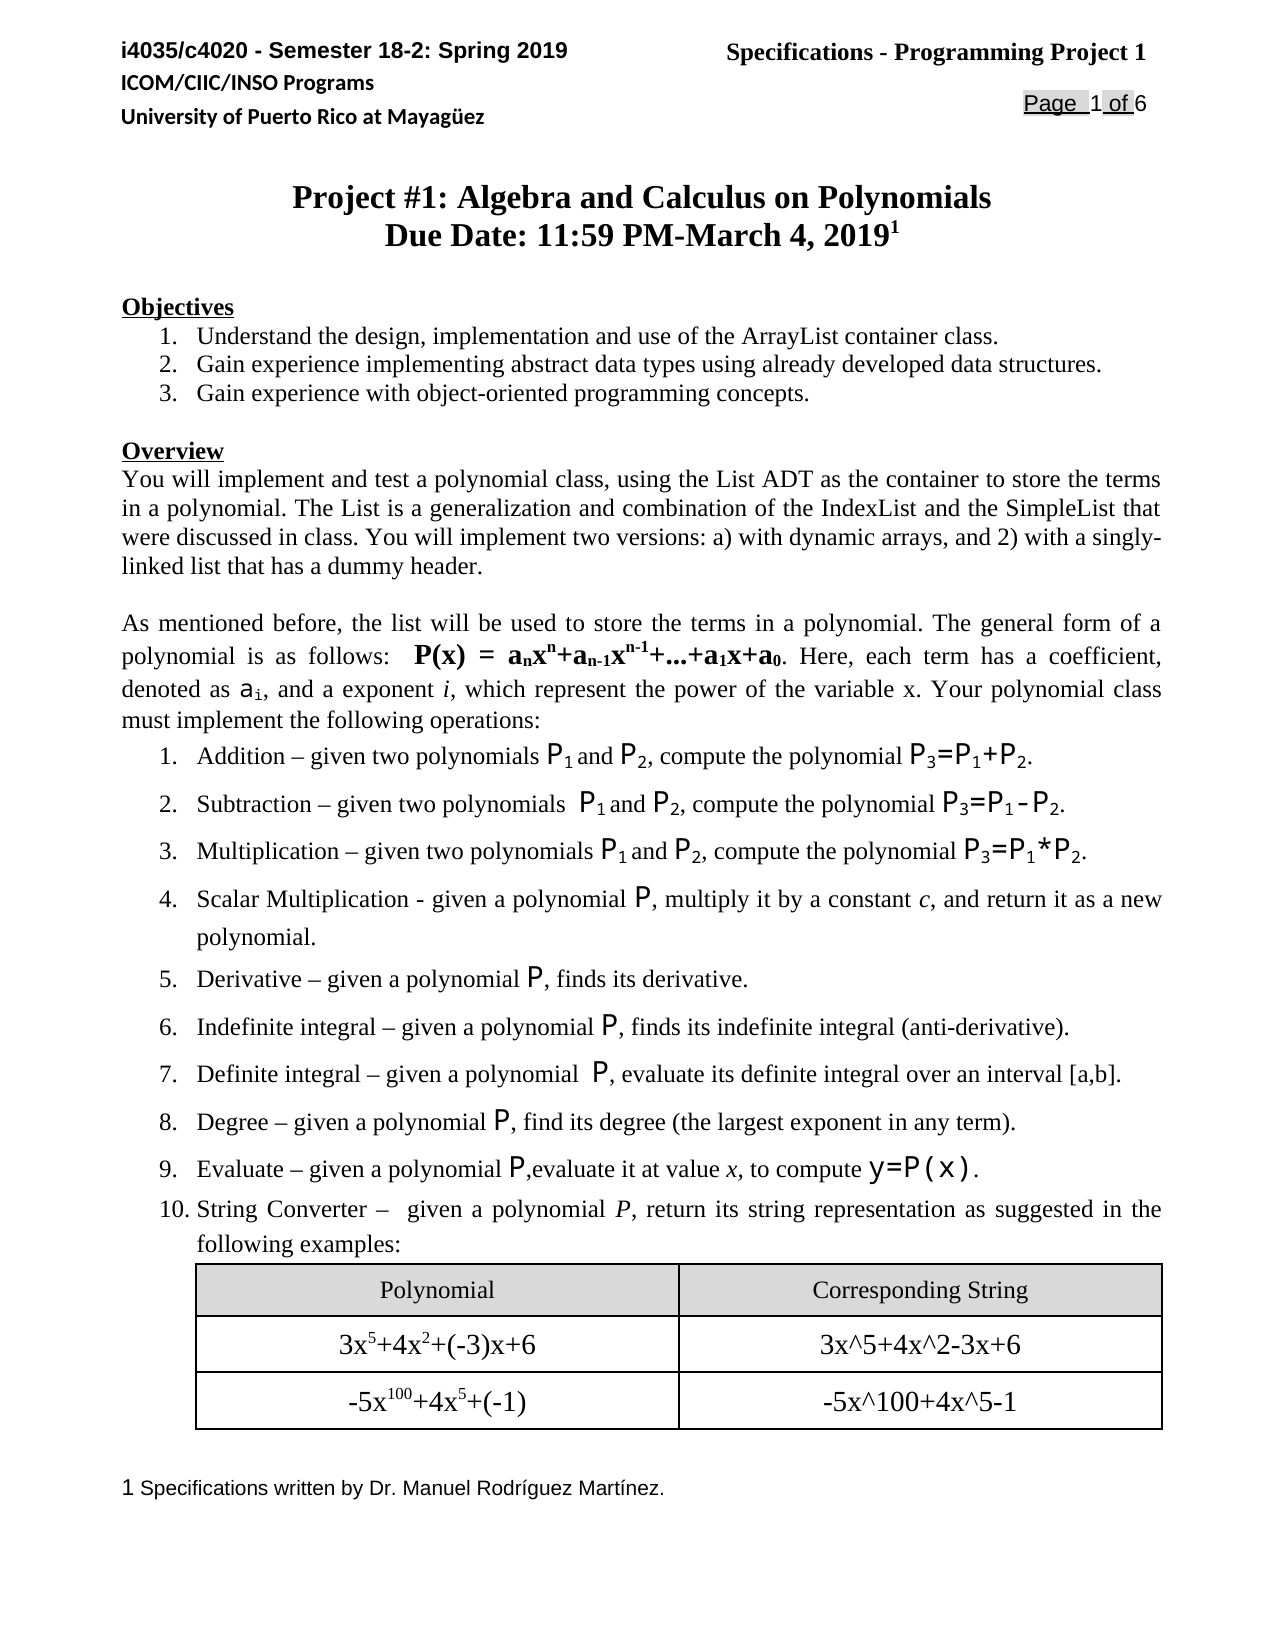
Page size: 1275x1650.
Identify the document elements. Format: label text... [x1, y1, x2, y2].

table_cell 3x5+4x2+(-3)x+6 [197, 1317, 678, 1371]
list Scalar Multiplication - given a polynomial P, multiply it by a constant c, and return it as a new polynomial. [159, 876, 1162, 950]
text Due Date: 11:59 PM-March 4, 2019 [121, 215, 1162, 254]
list String Converter – given a polynomial P, return its string representation as suggested in the following examples: [159, 1194, 1162, 1257]
list Definite integral – given a polynomial P, evaluate its definite integral over an interval [a,b]. [159, 1051, 1162, 1091]
list Understand the design, implementation and use of the ArrayList container class. [159, 321, 1162, 349]
table_cell -5x^100+4x^5-1 [680, 1373, 1161, 1428]
list Derivative – given a polynomial P, finds its derivative. [159, 956, 1162, 996]
table_header Polynomial [197, 1265, 678, 1315]
list Multiplication – given two polynomials P1 and P2, compute the polynomial P3=P1*P2. [159, 829, 1162, 868]
list Evaluate – given a polynomial P,evaluate it at value x, to compute y=P(x). [159, 1147, 1162, 1186]
text You will implement and test a polynomial class, using the List ADT as the container to store the terms in a polynomial. The List is a generalization and combination of the IndexList and the SimpleList that were discussed in class. You will implement two versions: a) with dynamic arrays, and 2) with a singly-linked list that has a dummy header. [121, 464, 1162, 579]
text As mentioned before, the list will be used to store the terms in a polynomial. The general form of a polynomial is as follows: P(x) = anxn+an-1xn-1+...+a1x+a0. Here, each term has a coefficient, denoted as ai, and a exponent i, which represent the power of the variable x. Your polynomial class must implement the following operations: [121, 608, 1162, 733]
subtitle Overview [121, 436, 1162, 464]
list Subtraction – given two polynomials P1 and P2, compute the polynomial P3=P1-P2. [159, 781, 1162, 821]
text Objectives [121, 292, 1162, 321]
list Degree – given a polynomial P, find its degree (the largest exponent in any term). [159, 1099, 1162, 1139]
subtitle Project #1: Algebra and Calculus on Polynomials [121, 177, 1162, 215]
list Indefinite integral – given a polynomial P, finds its indefinite integral (anti-derivative). [159, 1004, 1162, 1043]
list Gain experience implementing abstract data types using already developed data structures. [159, 349, 1162, 378]
table_cell 3x^5+4x^2-3x+6 [680, 1317, 1161, 1371]
table_cell -5x100+4x5+(-1) [197, 1373, 678, 1428]
list Addition – given two polynomials P1 and P2, compute the polynomial P3=P1+P2. [159, 733, 1162, 773]
table_header Corresponding String [680, 1265, 1161, 1315]
list Gain experience with object-oriented programming concepts. [159, 378, 1162, 407]
